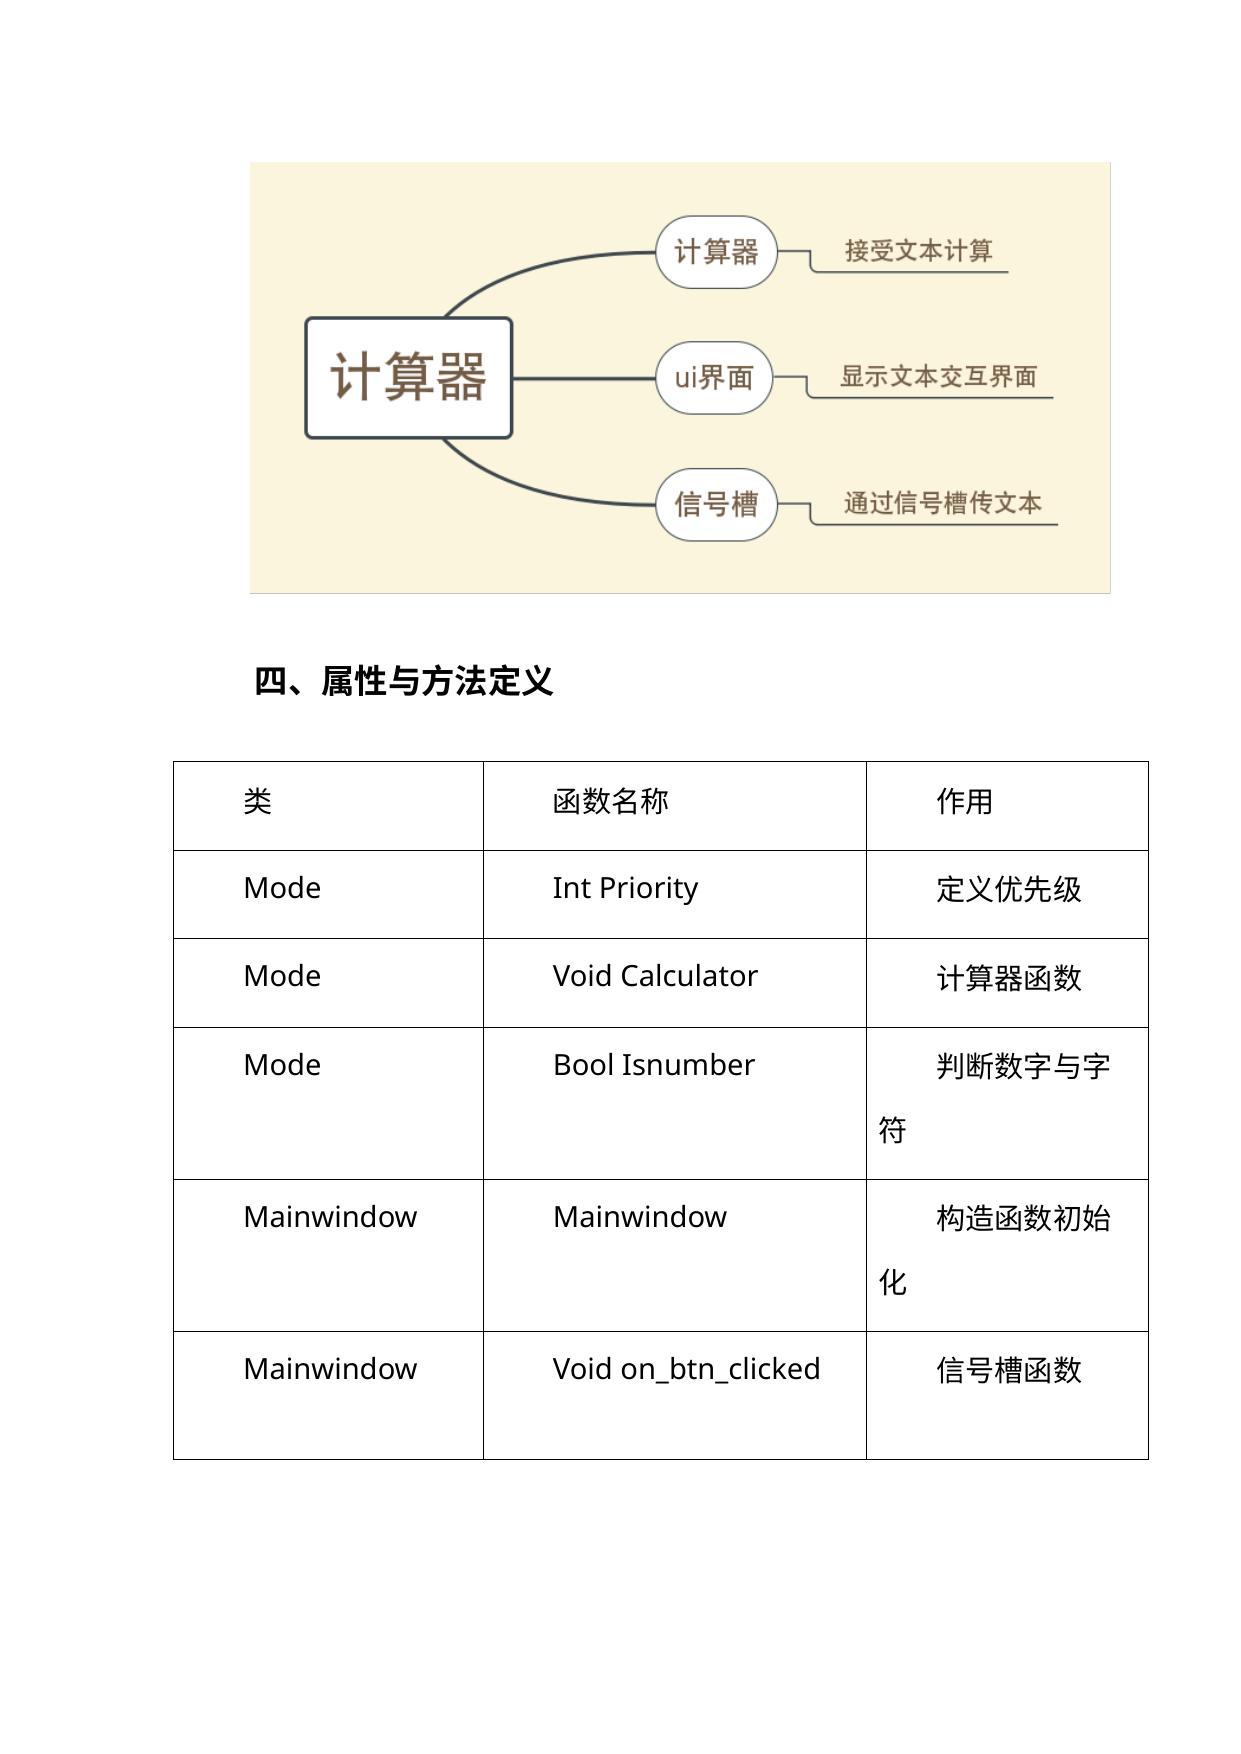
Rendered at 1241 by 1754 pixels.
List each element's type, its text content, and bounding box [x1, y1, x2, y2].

table_cell Mode [174, 1028, 483, 1178]
table_cell Mainwindow [484, 1180, 866, 1331]
table_cell Void on_btn_clicked [484, 1332, 866, 1458]
table_header 作用 [867, 762, 1148, 849]
table_cell 判断数字与字符 [867, 1028, 1148, 1178]
table_header 类 [174, 762, 483, 849]
table_cell 定义优先级 [867, 851, 1148, 938]
table_cell Bool Isnumber [484, 1028, 866, 1178]
table_cell 构造函数初始化 [867, 1180, 1148, 1331]
picture [250, 162, 1115, 595]
table_cell Int Priority [484, 851, 866, 938]
list 四、属性与方法定义 [187, 647, 1053, 712]
table_cell 计算器函数 [867, 939, 1148, 1027]
table_cell 信号槽函数 [867, 1332, 1148, 1458]
table_header 函数名称 [484, 762, 866, 849]
table_cell Mode [174, 939, 483, 1027]
table_cell Mode [174, 851, 483, 938]
table_cell Mainwindow [174, 1332, 483, 1458]
table_cell Mainwindow [174, 1180, 483, 1331]
table_cell Void Calculator [484, 939, 866, 1027]
